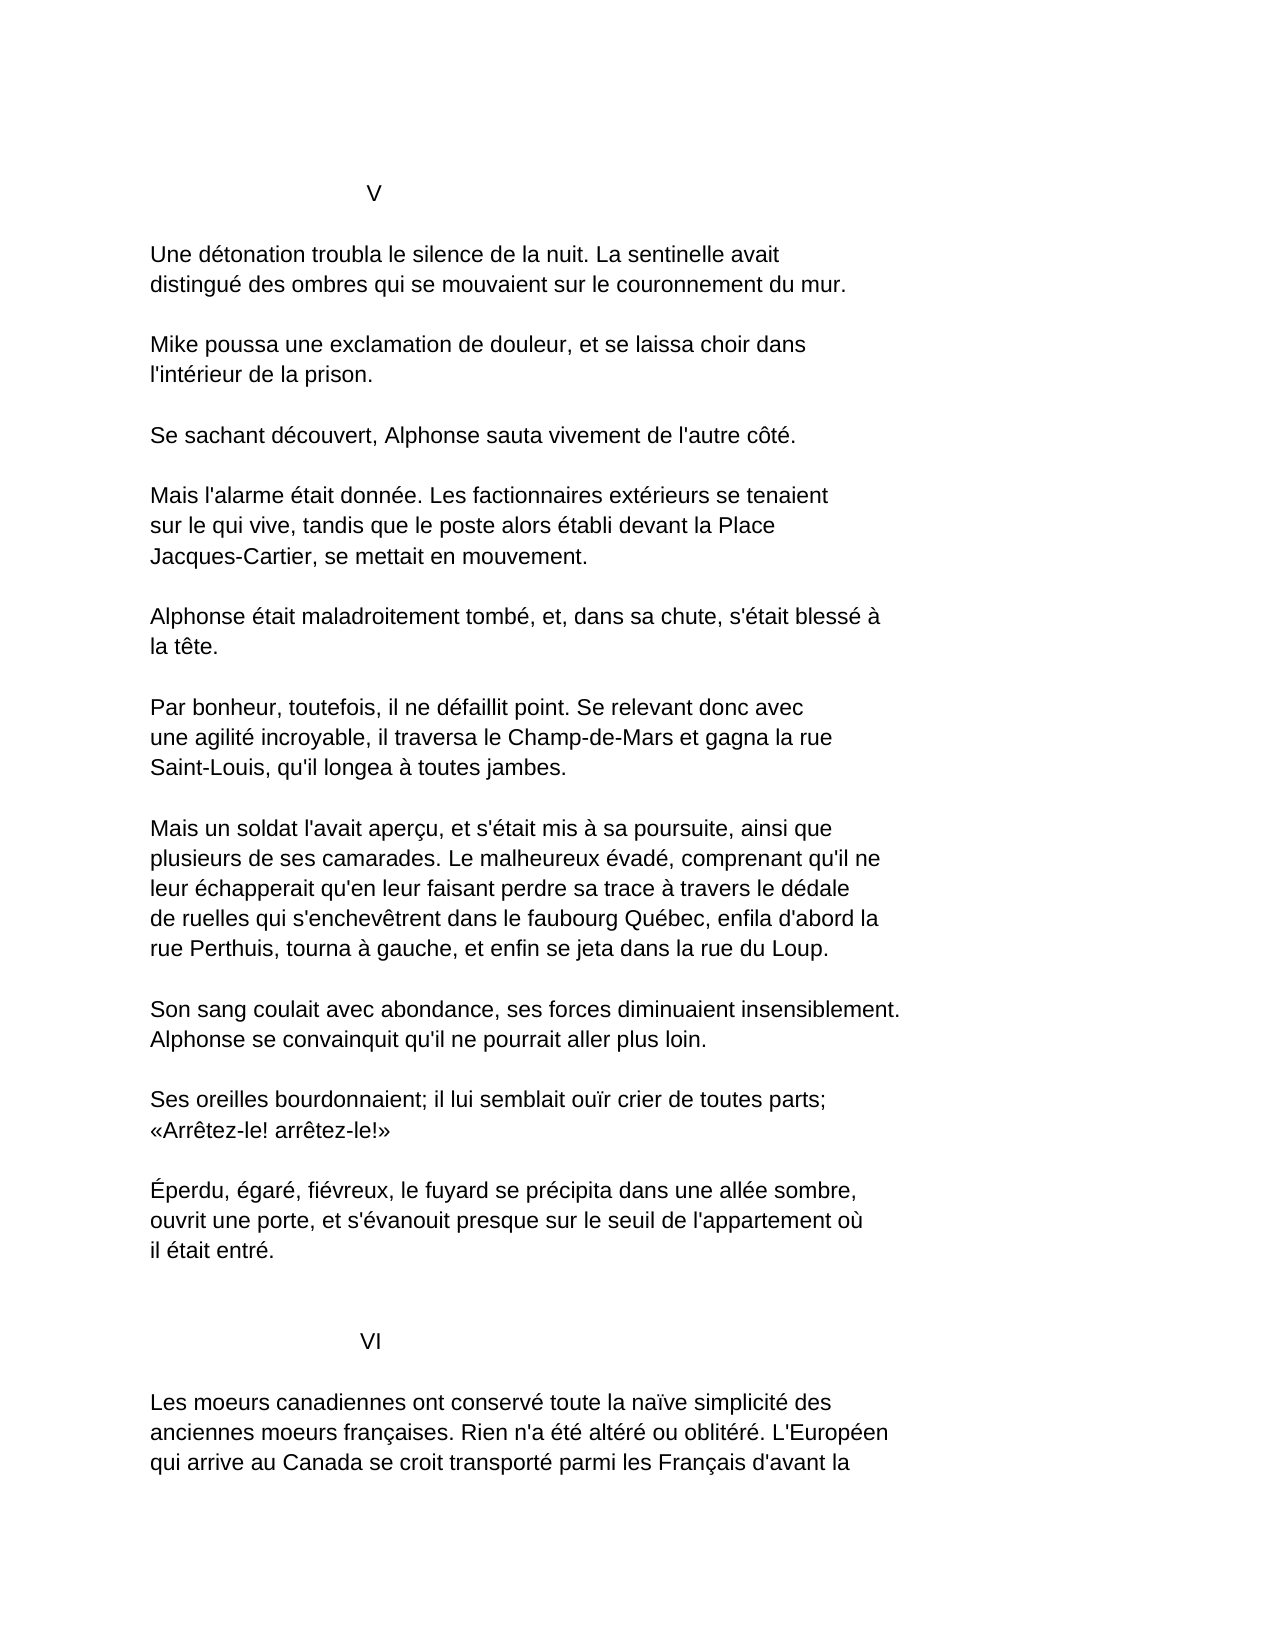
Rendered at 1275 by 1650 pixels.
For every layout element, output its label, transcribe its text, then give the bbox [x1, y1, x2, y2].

text Alphonse était maladroitement tombé, et, dans sa chute, s'était blessé à [150, 603, 1125, 629]
text Une détonation troubla le silence de la nuit. La sentinelle avait [150, 241, 1125, 267]
text il était entré. [150, 1237, 1125, 1264]
text sur le qui vive, tandis que le poste alors établi devant la Place [150, 512, 1125, 539]
text Les moeurs canadiennes ont conservé toute la naïve simplicité des [150, 1388, 1125, 1415]
text Mike poussa une exclamation de douleur, et se laissa choir dans [150, 331, 1125, 358]
text Son sang coulait avec abondance, ses forces diminuaient insensiblement. [150, 996, 1125, 1022]
text rue Perthuis, tourna à gauche, et enfin se jeta dans la rue du Loup. [150, 935, 1125, 962]
text Mais l'alarme était donnée. Les factionnaires extérieurs se tenaient [150, 482, 1125, 509]
text qui arrive au Canada se croit transporté parmi les Français d'avant la [150, 1449, 1125, 1475]
text Alphonse se convainquit qu'il ne pourrait aller plus loin. [150, 1026, 1125, 1052]
text leur échapperait qu'en leur faisant perdre sa trace à travers le dédale [150, 875, 1125, 901]
text Par bonheur, toutefois, il ne défaillit point. Se relevant donc avec [150, 694, 1125, 720]
text Se sachant découvert, Alphonse sauta vivement de l'autre côté. [150, 422, 1125, 448]
text l'intérieur de la prison. [150, 361, 1125, 388]
text Éperdu, égaré, fiévreux, le fuyard se précipita dans une allée sombre, [150, 1177, 1125, 1203]
text VI [150, 1328, 1125, 1354]
text «Arrêtez-le! arrêtez-le!» [150, 1117, 1125, 1143]
text Ses oreilles bourdonnaient; il lui semblait ouïr crier de toutes parts; [150, 1086, 1125, 1113]
text distingué des ombres qui se mouvaient sur le couronnement du mur. [150, 271, 1125, 297]
text Mais un soldat l'avait aperçu, et s'était mis à sa poursuite, ainsi que [150, 814, 1125, 841]
text anciennes moeurs françaises. Rien n'a été altéré ou oblitéré. L'Européen [150, 1419, 1125, 1445]
text la tête. [150, 633, 1125, 660]
text Jacques-Cartier, se mettait en mouvement. [150, 543, 1125, 569]
text ouvrit une porte, et s'évanouit presque sur le seuil de l'appartement où [150, 1207, 1125, 1234]
text plusieurs de ses camarades. Le malheureux évadé, comprenant qu'il ne [150, 845, 1125, 871]
text Saint-Louis, qu'il longea à toutes jambes. [150, 754, 1125, 781]
text de ruelles qui s'enchevêtrent dans le faubourg Québec, enfila d'abord la [150, 905, 1125, 932]
text une agilité incroyable, il traversa le Champ-de-Mars et gagna la rue [150, 724, 1125, 750]
text V [150, 180, 1125, 207]
